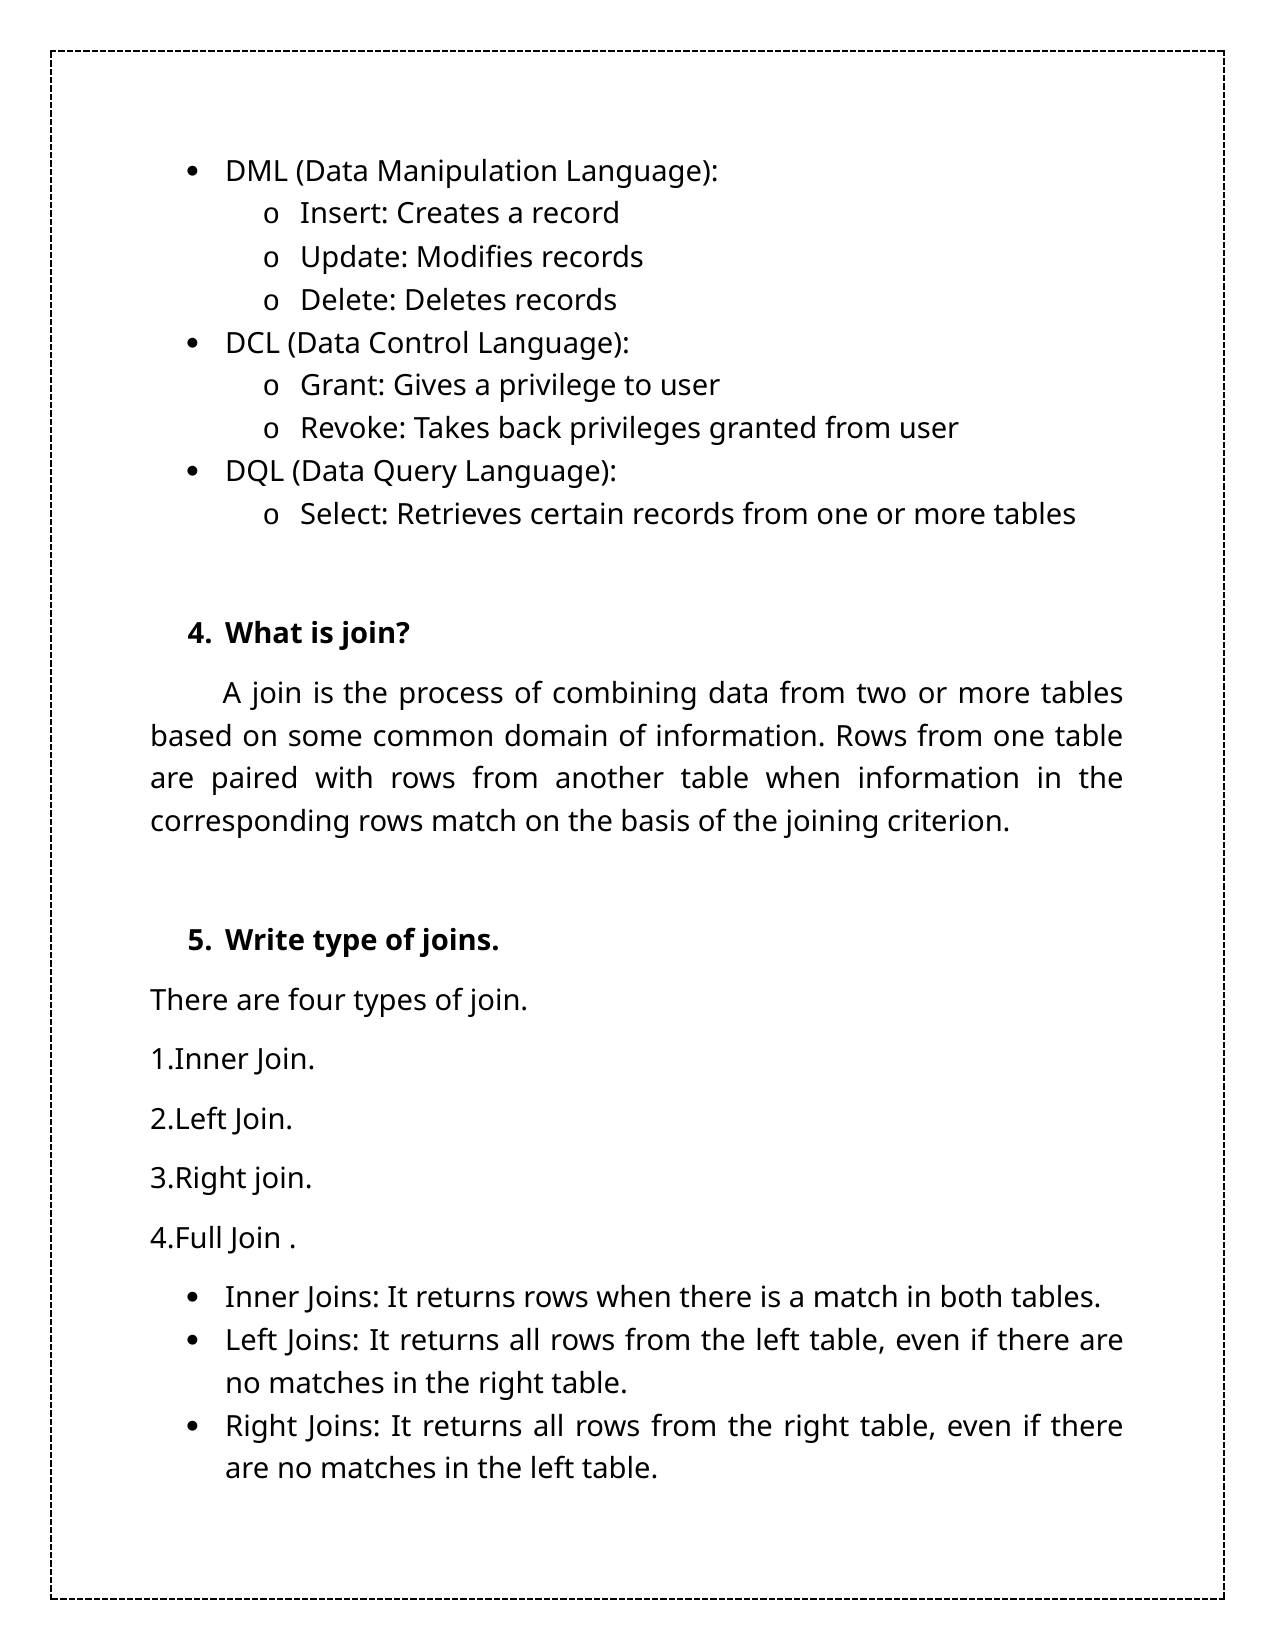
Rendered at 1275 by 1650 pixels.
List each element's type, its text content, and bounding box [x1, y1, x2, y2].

list DQL (Data Query Language): [187, 451, 1125, 490]
list Select: Retrieves certain records from one or more tables [262, 493, 1125, 533]
list Right Joins: It returns all rows from the right table, even if there are no matches in the left table. [187, 1405, 1125, 1487]
list Write type of joins. [187, 919, 1125, 959]
list What is join? [187, 613, 1125, 652]
list Revoke: Takes back privileges granted from user [262, 408, 1125, 448]
list DML (Data Manipulation Language): [187, 150, 1125, 190]
text A join is the process of combining data from two or more tables based on some common domain of information. Rows from one table are paired with rows from another table when information in the corresponding rows match on the basis of the joining criterion. [150, 672, 1125, 840]
list DCL (Data Control Language): [187, 322, 1125, 362]
list Grant: Gives a privilege to user [262, 365, 1125, 404]
text 1.Inner Join. [150, 1038, 1125, 1078]
list Delete: Deletes records [262, 279, 1125, 319]
list Left Joins: It returns all rows from the left table, even if there are no matches in the right table. [187, 1319, 1125, 1402]
text 3.Right join. [150, 1157, 1125, 1197]
list Insert: Creates a record [262, 193, 1125, 233]
text 2.Left Join. [150, 1098, 1125, 1138]
text 4.Full Join . [150, 1217, 1125, 1257]
list Update: Modifies records [262, 236, 1125, 276]
text There are four types of join. [150, 979, 1125, 1019]
list Inner Joins: It returns rows when there is a match in both tables. [187, 1276, 1125, 1316]
